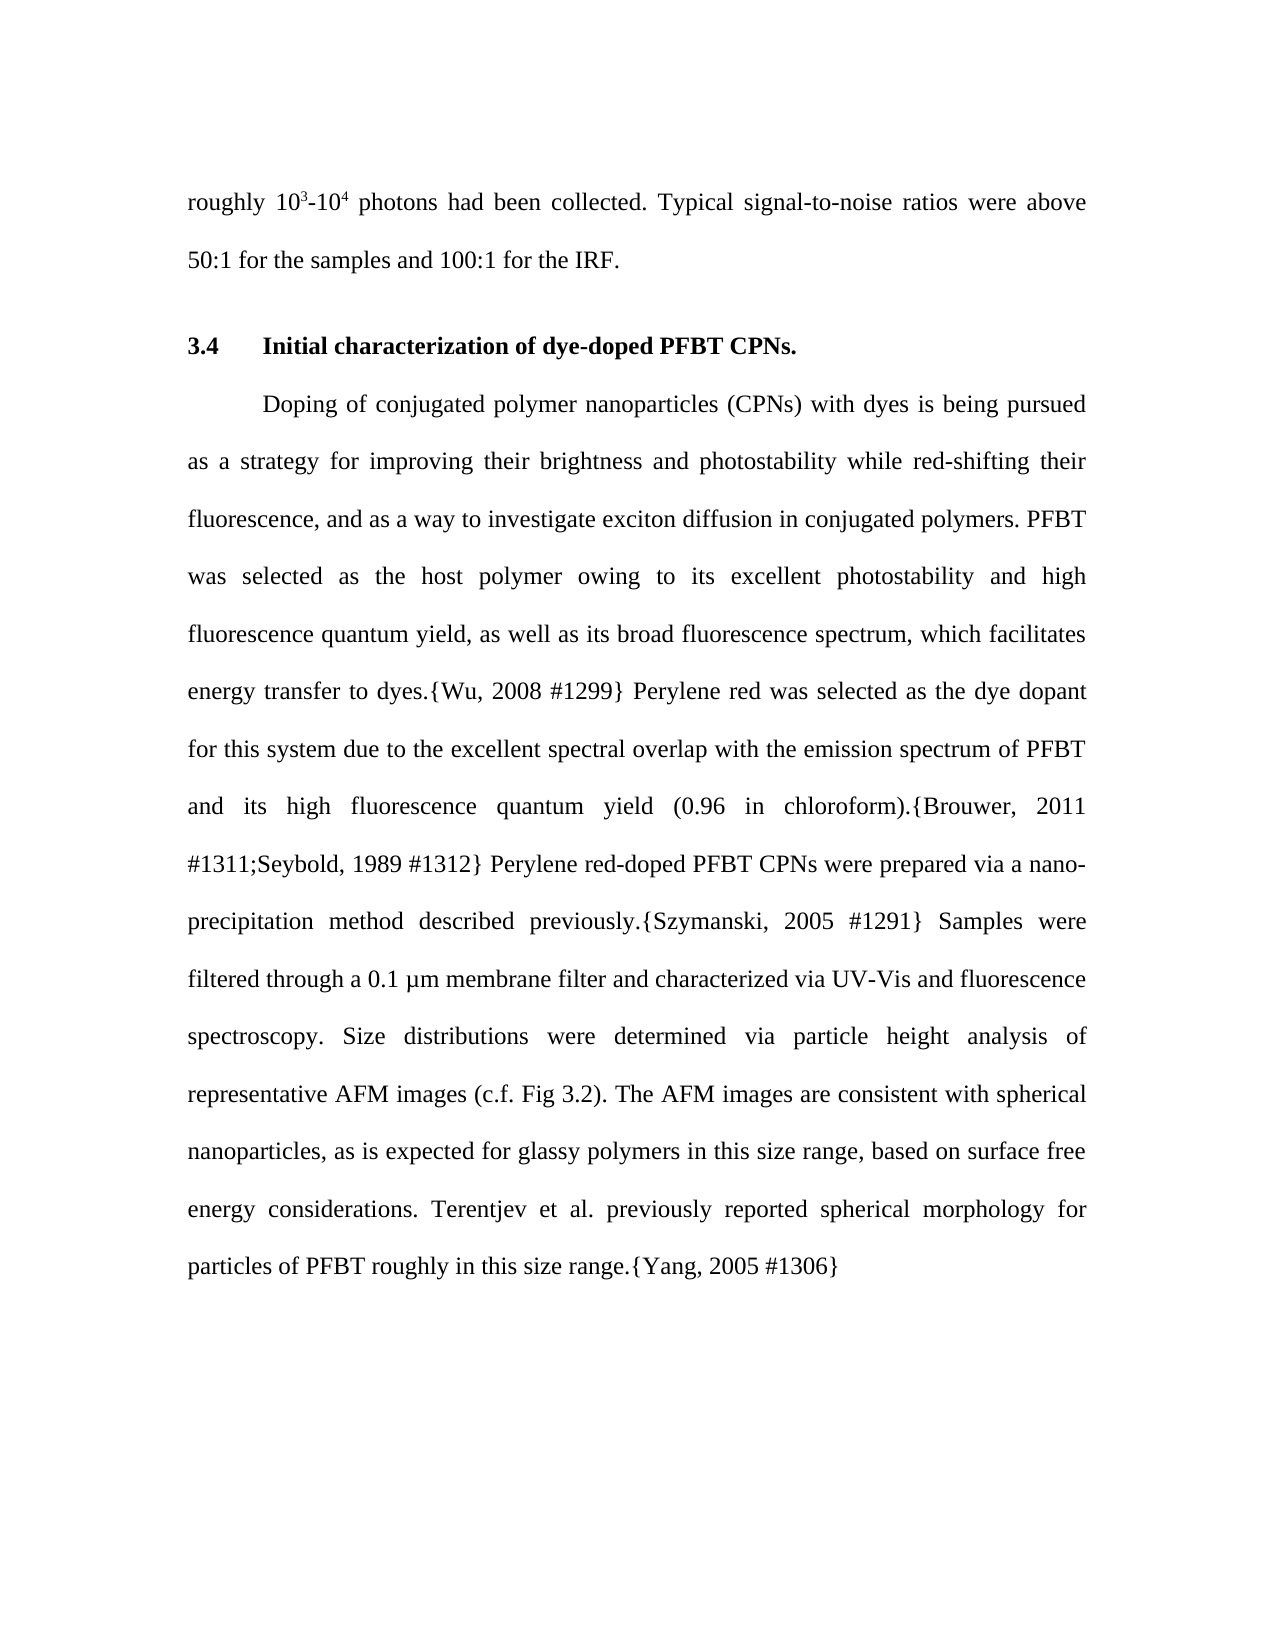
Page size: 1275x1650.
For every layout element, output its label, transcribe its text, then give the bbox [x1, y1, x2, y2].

text 3.4 Initial characterization of dye-doped PFBT CPNs. [187, 331, 1087, 360]
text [187, 187, 1087, 274]
text Doping of conjugated polymer nanoparticles (CPNs) with dyes is being pursued as a strategy for improving their brightness and photostability while red-shifting their fluorescence, and as a way to investigate exciton diffusion in conjugated polymers. PFBT was selected as the host polymer owing to its excellent photostability and high fluorescence quantum yield, as well as its broad fluorescence spectrum, which facilitates energy transfer to dyes.{Wu, 2008 #1299} Perylene red was selected as the dye dopant for this system due to the excellent spectral overlap with the emission spectrum of PFBT and its high fluorescence quantum yield (0.96 in chloroform).{Brouwer, 2011 #1311;Seybold, 1989 #1312} Perylene red-doped PFBT CPNs were prepared via a nano-precipitation method described previously.{Szymanski, 2005 #1291} Samples were filtered through a 0.1 µm membrane filter and characterized via UV-Vis and fluorescence spectroscopy. Size distributions were determined via particle height analysis of representative AFM images (c.f. Fig 3.2). The AFM images are consistent with spherical nanoparticles, as is expected for glassy polymers in this size range, based on surface free energy considerations. Terentjev et al. previously reported spherical morphology for particles of PFBT roughly in this size range.{Yang, 2005 #1306} [187, 389, 1087, 1280]
